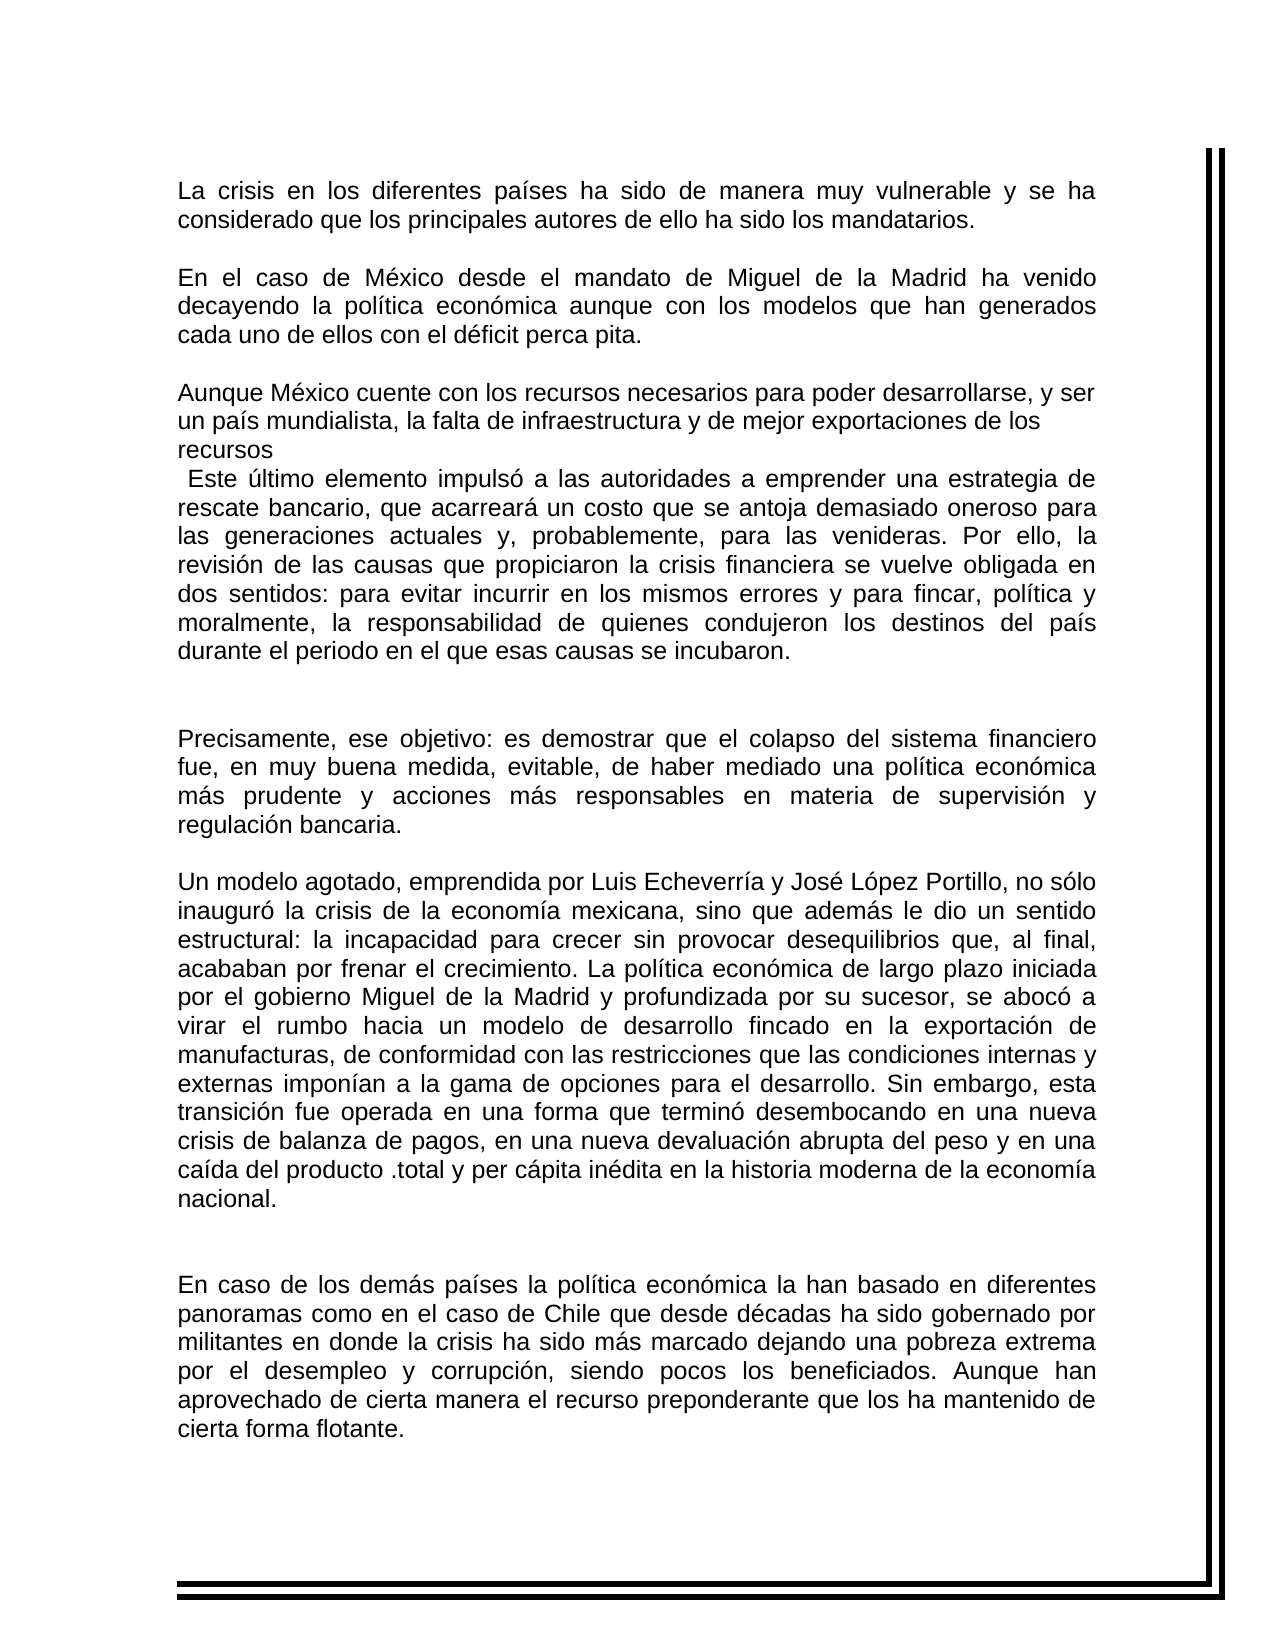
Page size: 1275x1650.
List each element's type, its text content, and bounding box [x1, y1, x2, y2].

text En el caso de México desde el mandato de Miguel de la Madrid ha venido decayendo la política económica aunque con los modelos que han generados cada uno de ellos con el déficit perca pita. [177, 263, 1098, 349]
text Este último elemento impulsó a las autoridades a emprender una estrategia de rescate bancario, que acarreará un costo que se antoja demasiado oneroso para las generaciones actuales y, probablemente, para las venideras. Por ello, la revisión de las causas que propiciaron la crisis financiera se vuelve obligada en dos sentidos: para evitar incurrir en los mismos errores y para fincar, política y moralmente, la responsabilidad de quienes condujeron los destinos del país durante el periodo en el que esas causas se incubaron. [177, 464, 1098, 665]
text En caso de los demás países la política económica la han basado en diferentes panoramas como en el caso de Chile que desde décadas ha sido gobernado por militantes en donde la crisis ha sido más marcado dejando una pobreza extrema por el desempleo y corrupción, siendo pocos los beneficiados. Aunque han aprovechado de cierta manera el recurso preponderante que los ha mantenido de cierta forma flotante. [177, 1270, 1098, 1442]
text Un modelo agotado, emprendida por Luis Echeverría y José López Portillo, no sólo inauguró la crisis de la economía mexicana, sino que además le dio un sentido estructural: la incapacidad para crecer sin provocar desequilibrios que, al final, acababan por frenar el crecimiento. La política económica de largo plazo iniciada por el gobierno Miguel de la Madrid y profundizada por su sucesor, se abocó a virar el rumbo hacia un modelo de desarrollo fincado en la exportación de manufacturas, de conformidad con las restricciones que las condiciones internas y externas imponían a la gama de opciones para el desarrollo. Sin embargo, esta transición fue operada en una forma que terminó desembocando en una nueva crisis de balanza de pagos, en una nueva devaluación abrupta del peso y en una caída del producto .total y per cápita inédita en la historia moderna de la economía nacional. [177, 867, 1098, 1212]
text Precisamente, ese objetivo: es demostrar que el colapso del sistema financiero fue, en muy buena medida, evitable, de haber mediado una política económica más prudente y acciones más responsables en materia de supervisión y regulación bancaria. [177, 724, 1098, 839]
text La crisis en los diferentes países ha sido de manera muy vulnerable y se ha considerado que los principales autores de ello ha sido los mandatarios. [177, 176, 1098, 234]
text Aunque México cuente con los recursos necesarios para poder desarrollarse, y ser un país mundialista, la falta de infraestructura y de mejor exportaciones de los recursos [177, 378, 1098, 464]
